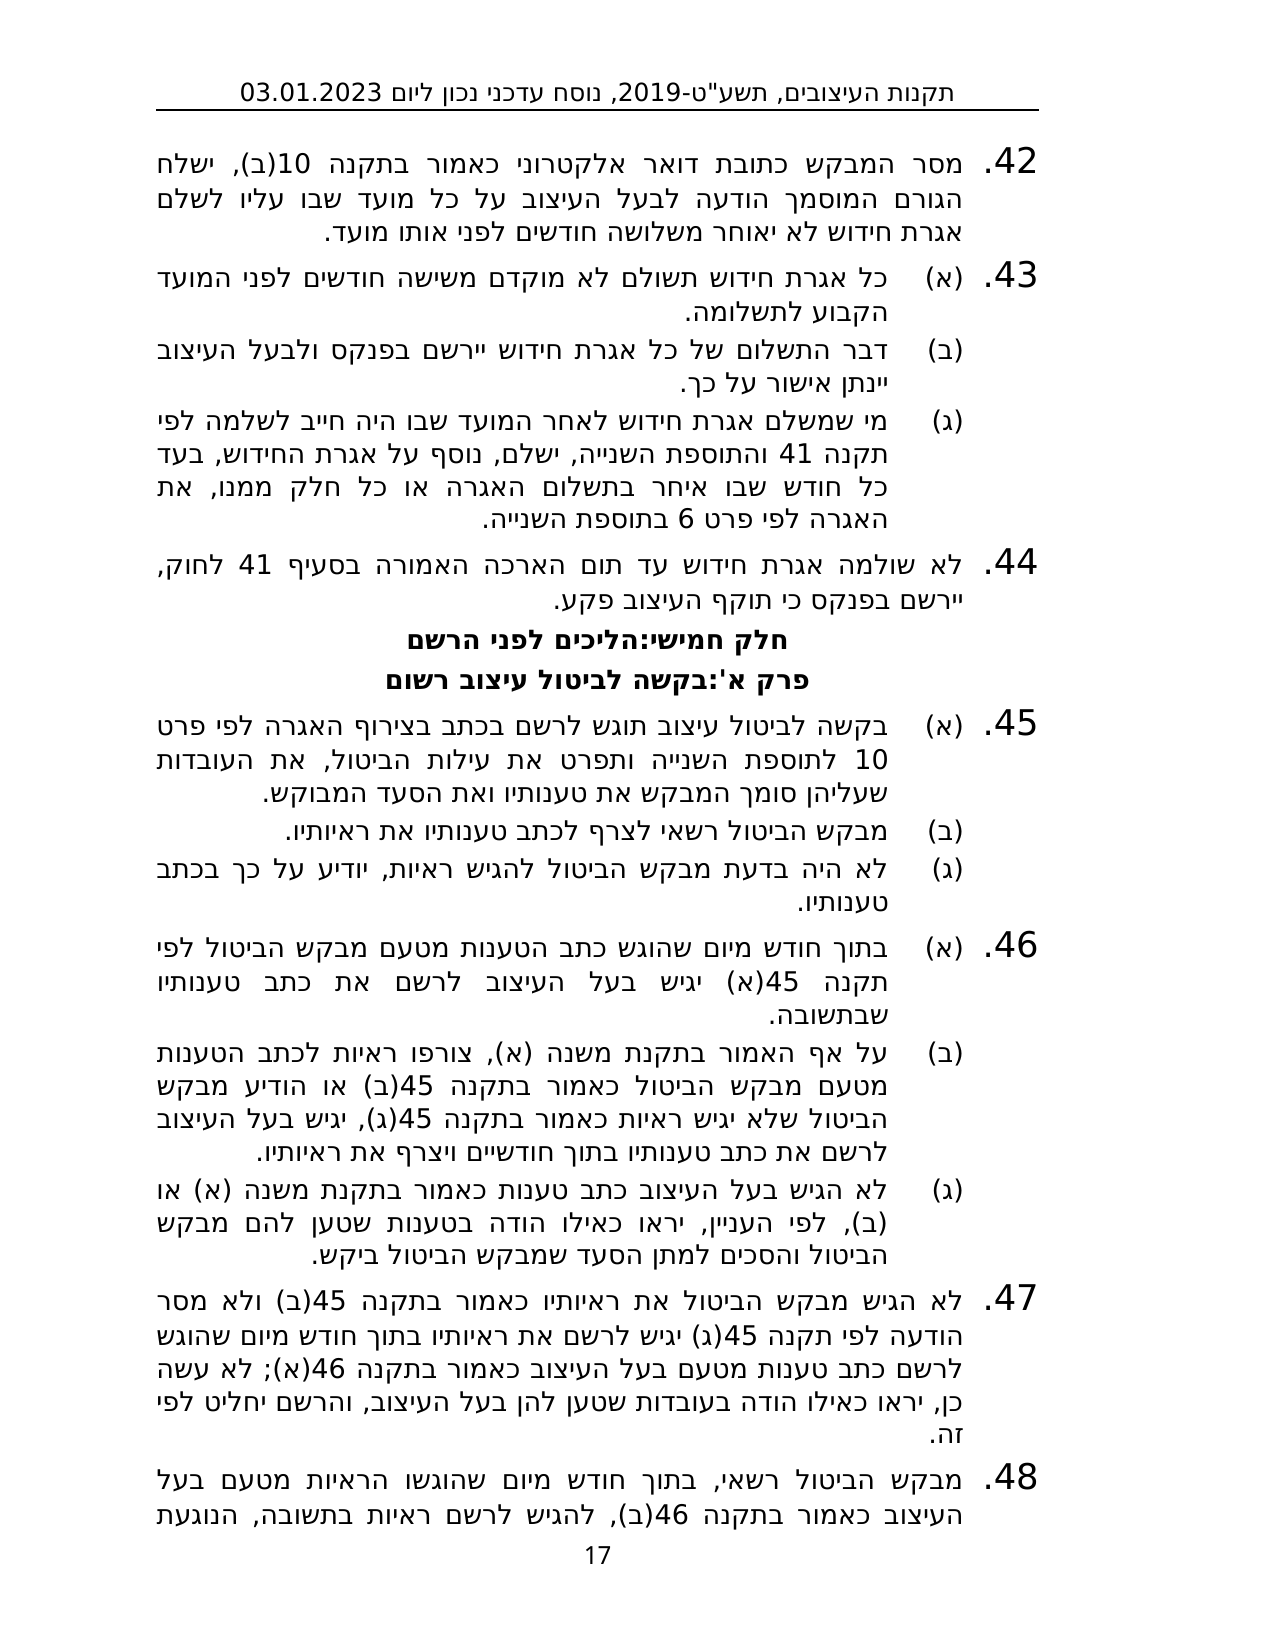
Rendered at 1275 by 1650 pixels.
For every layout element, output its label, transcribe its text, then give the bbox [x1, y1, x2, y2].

text 43. (א) כל אגרת חידוש תשולם לא מוקדם משישה חודשים לפני המועד הקבוע לתשלומה. [156, 609, 1039, 683]
text (ג) מי ששילם, במועד שבו הוא חייב לשלם את אגרת החידוש הראשון, את האגרה לפי פרט 5(5) לתוספת השנייה לא חייב בתשלום אגרת חידוש נוספת כל שהיא, ורואים אותו כאילו שילם כדין ובמועד את כל אגרות החידוש שהוא חייב בהן. [156, 359, 964, 489]
text פרק א':בקשה לביטול עיצוב רשום [156, 1019, 1039, 1051]
text (4) אגרת החידוש הרביעי תשולם לפני תום עשרים שנים ממועד הגשת הבקשה לרישום העיצוב. [156, 288, 889, 353]
text (2) אגרת החידוש השני תשולם לפני תום עשר שנים ממועד הגשת הבקשה לרישום העיצוב; [156, 147, 889, 211]
text 45. (א) בקשה לביטול עיצוב תוגש לרשם בכתב בצירוף האגרה לפי פרט 10 לתוספת השנייה ותפרט את עילות הביטול, את העובדות שעליהן סומך המבקש את טענותיו ואת הסעד המבוקש. [156, 1057, 1039, 1164]
text חלק חמישי:הליכים לפני הרשם [156, 979, 1039, 1011]
text (ב) מבקש הביטול רשאי לצרף לכתב טענותיו את ראיותיו. [156, 1170, 964, 1202]
text (3) אגרת החידוש השלישי תשולם לפני תום חמש עשרה שנים ממועד הגשת הבקשה לרישום העיצוב; [156, 218, 889, 282]
text (ב) על אף האמור בתקנת משנה (א), צורפו ראיות לכתב הטענות מטעם מבקש הביטול כאמור בתקנה 45(ב) או הודיע מבקש הביטול שלא יגיש ראיות כאמור בתקנה 45(ג), יגיש בעל העיצוב לרשם את כתב טענותיו בתוך חודשיים ויצרף את ראיותיו. [156, 1393, 964, 1523]
text (ג) מי שמשלם אגרת חידוש לאחר המועד שבו היה חייב לשלמה לפי תקנה 41 והתוספת השנייה, ישלם, נוסף על אגרת החידוש, בעד כל חודש שבו איחר בתשלום האגרה או כל חלק ממנו, את האגרה לפי פרט 6 בתוספת השנייה. [156, 760, 964, 890]
text (ב) דבר התשלום של כל אגרת חידוש יירשם בפנקס ולבעל העיצוב יינתן אישור על כך. [156, 689, 964, 754]
text 46. (א) בתוך חודש מיום שהוגש כתב הטענות מטעם מבקש הביטול לפי תקנה 45(א) יגיש בעל העיצוב לרשם את כתב טענותיו שבתשובה. [156, 1279, 1039, 1386]
text 44. לא שולמה אגרת חידוש עד תום הארכה האמורה בסעיף 41 לחוק, יירשם בפנקס כי תוקף העיצוב פקע. [156, 897, 1039, 971]
text (ג) לא היה בדעת מבקש הביטול להגיש ראיות, יודיע על כך בכתב טענותיו. [156, 1208, 964, 1273]
text 42. מסר המבקש כתובת דואר אלקטרוני כאמור בתקנה 10(ב), ישלח הגורם המוסמך הודעה לבעל העיצוב על כל מועד שבו עליו לשלם אגרת חידוש לא יאוחר משלושה חודשים לפני אותו מועד. [156, 496, 1039, 603]
